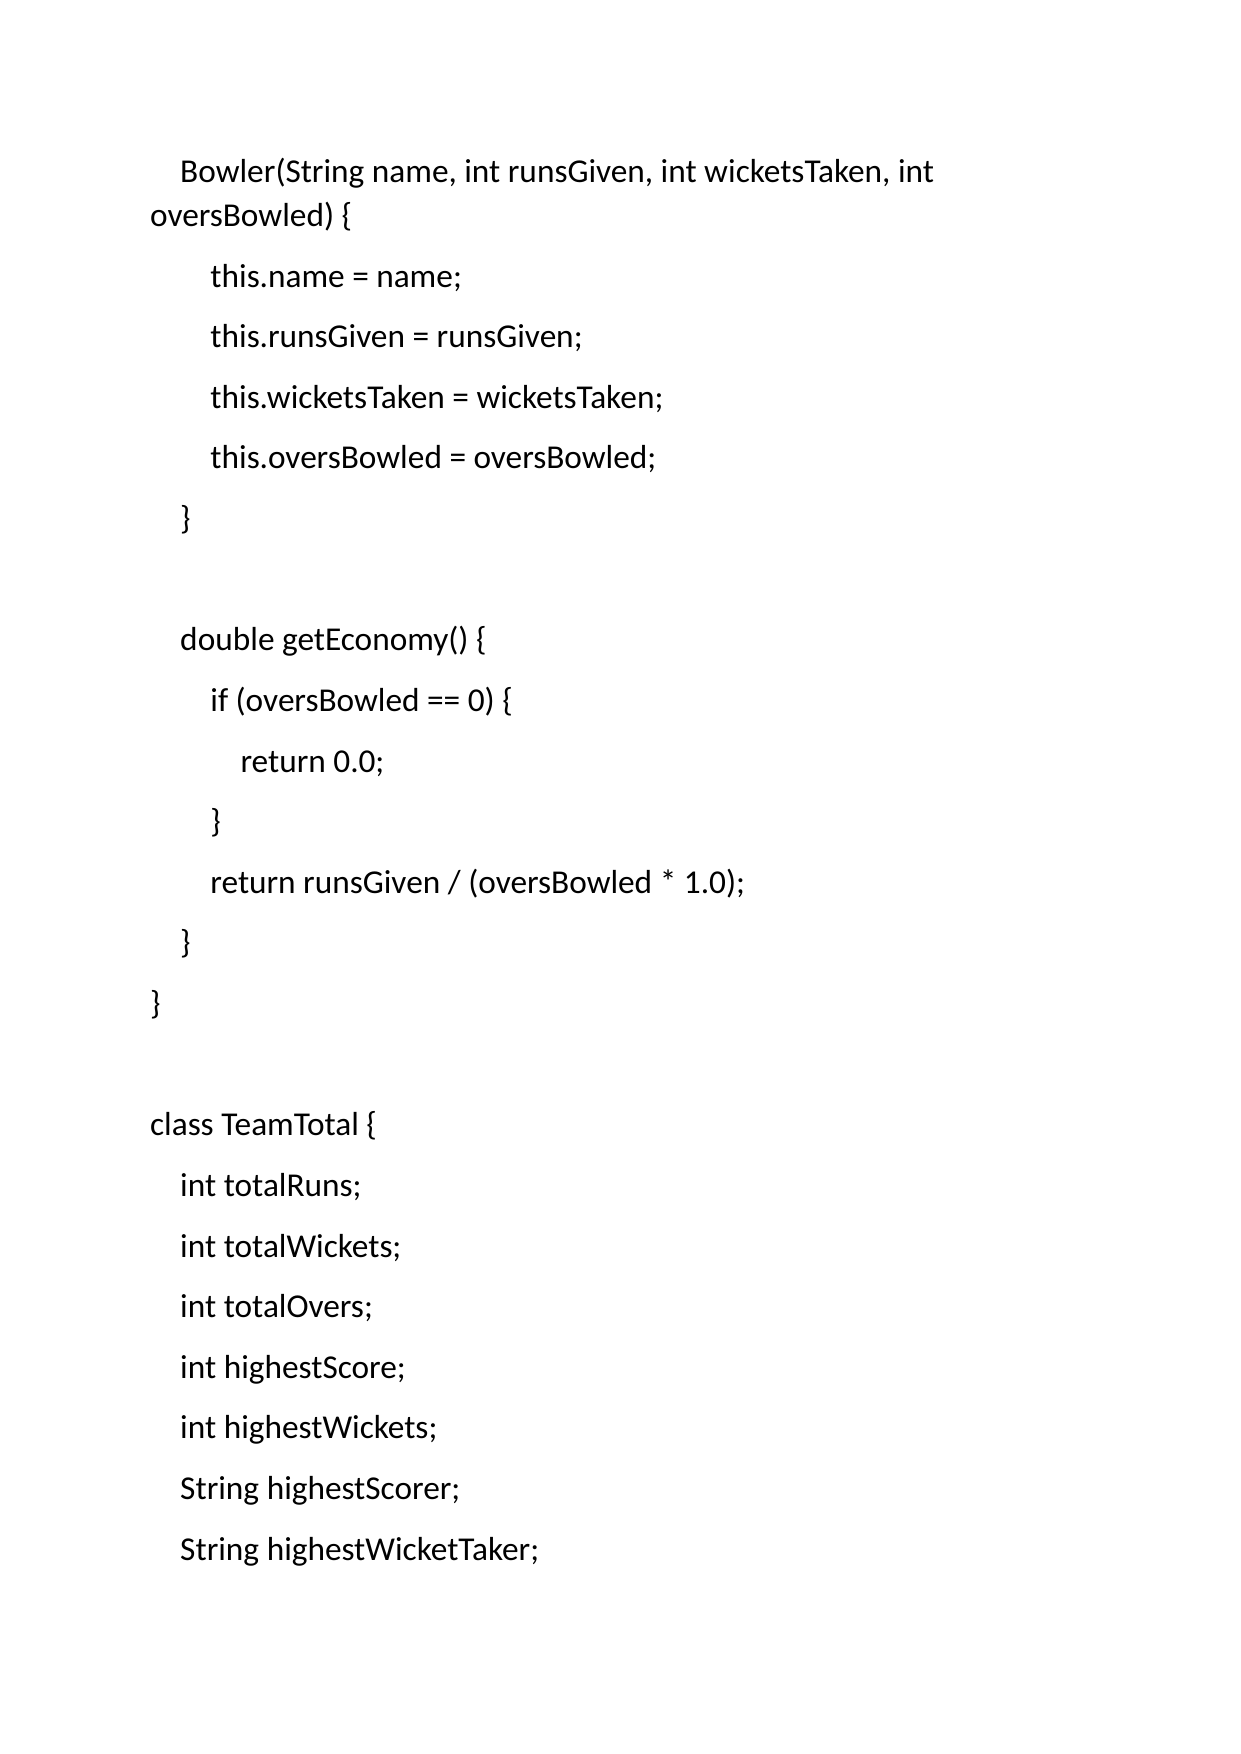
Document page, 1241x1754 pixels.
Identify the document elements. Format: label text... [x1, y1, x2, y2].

text if (oversBowled == 0) { [150, 679, 1090, 720]
text } [150, 800, 1090, 841]
text double getEconomy() { [150, 618, 1090, 659]
text } [150, 982, 1090, 1023]
text int highestScore; [150, 1346, 1090, 1387]
text String highestWicketTaker; [150, 1528, 1090, 1568]
text int highestWickets; [150, 1406, 1090, 1447]
text return runsGiven / (oversBowled * 1.0); [150, 861, 1090, 902]
text int totalRuns; [150, 1164, 1090, 1205]
text this.oversBowled = oversBowled; [150, 436, 1090, 477]
text Bowler(String name, int runsGiven, int wicketsTaken, int oversBowled) { [150, 150, 1090, 235]
text String highestScorer; [150, 1467, 1090, 1508]
text this.name = name; [150, 254, 1090, 295]
text this.wicketsTaken = wicketsTaken; [150, 376, 1090, 417]
text class TeamTotal { [150, 1103, 1090, 1144]
text } [150, 921, 1090, 962]
text int totalOvers; [150, 1285, 1090, 1326]
text this.runsGiven = runsGiven; [150, 315, 1090, 356]
text } [150, 497, 1090, 538]
text int totalWickets; [150, 1224, 1090, 1265]
text return 0.0; [150, 739, 1090, 780]
